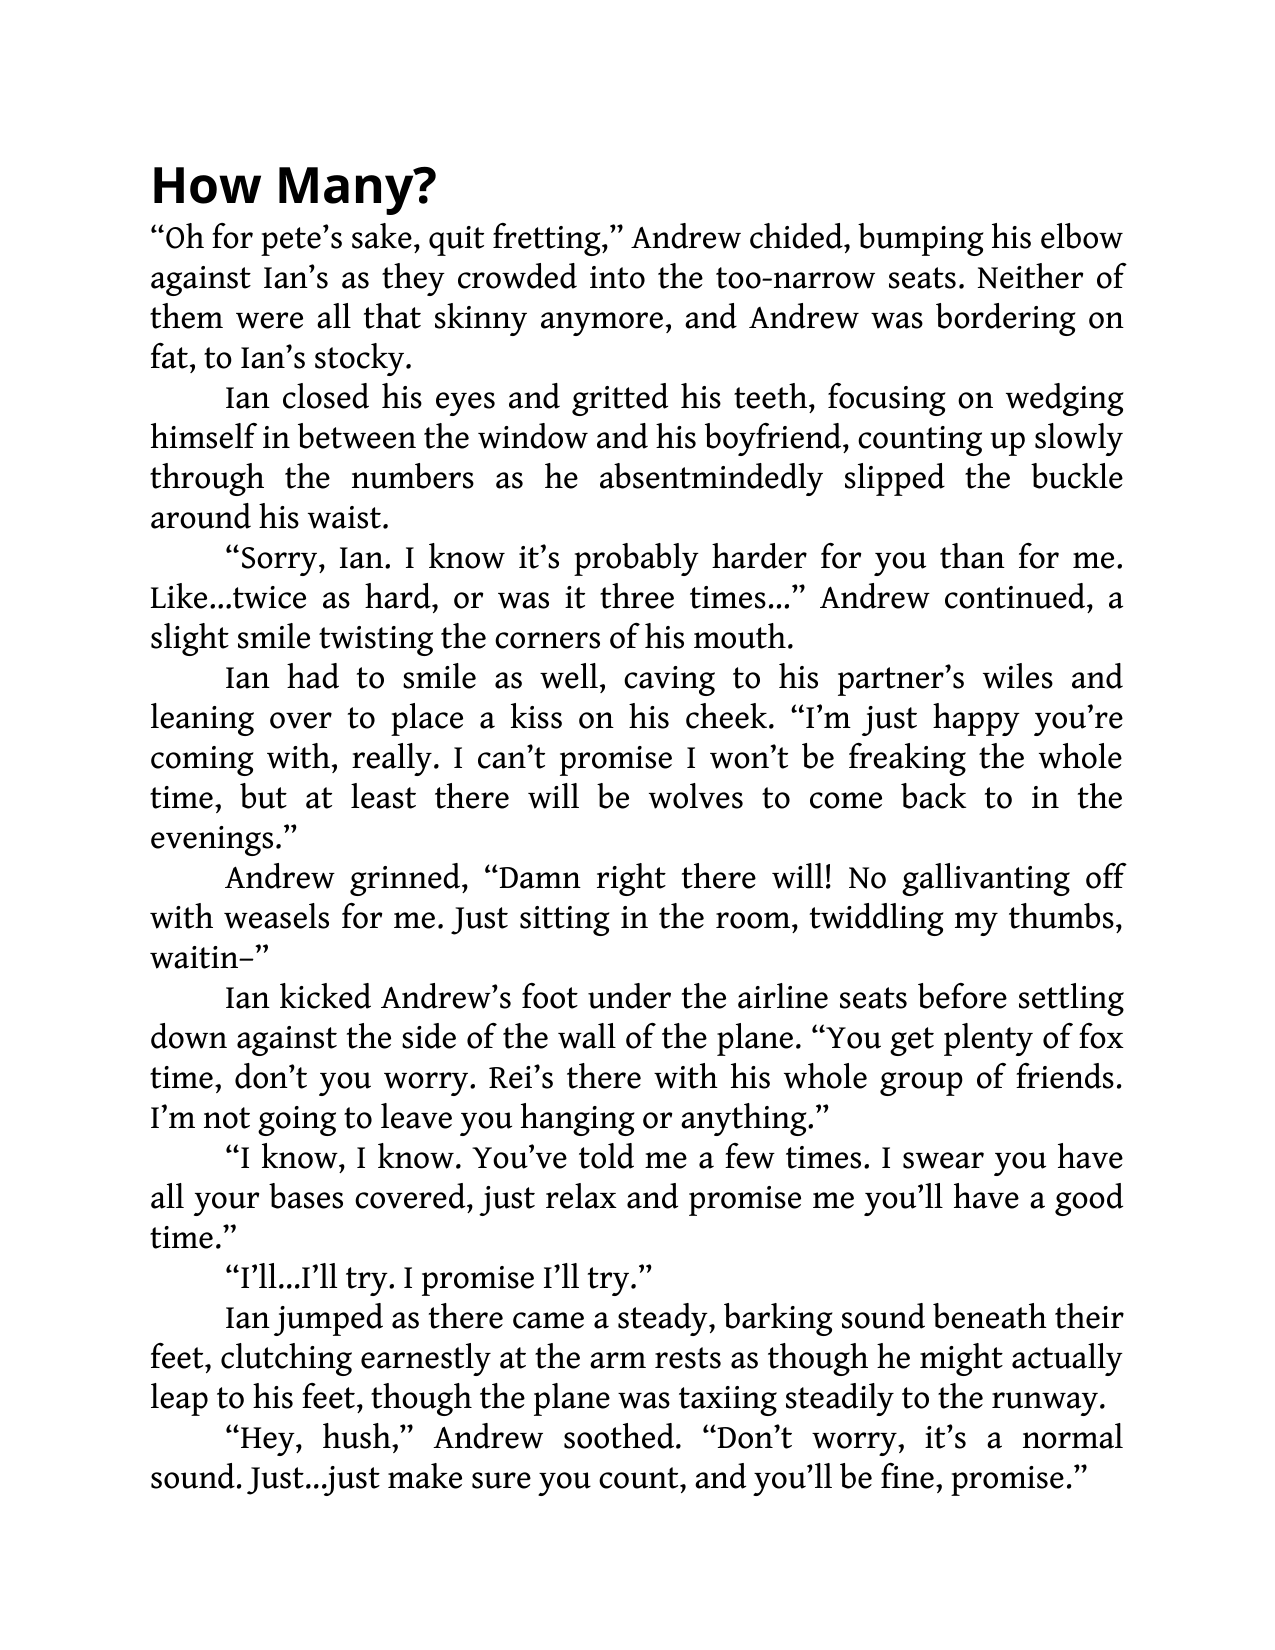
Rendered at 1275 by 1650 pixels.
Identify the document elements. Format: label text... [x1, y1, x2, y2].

subtitle How Many? [150, 150, 1125, 218]
text “Sorry, Ian. I know it’s probably harder for you than for me. Like…twice as hard, or was it three times…” Andrew continued, a slight smile twisting the corners of his mouth. [150, 538, 1125, 658]
text Ian closed his eyes and gritted his teeth, focusing on wedging himself in between the window and his boyfriend, counting up slowly through the numbers as he absentmindedly slipped the buckle around his waist. [150, 378, 1125, 538]
text “I know, I know. You’ve told me a few times. I swear you have all your bases covered, just relax and promise me you’ll have a good time.” [150, 1138, 1125, 1258]
text Ian had to smile as well, caving to his partner’s wiles and leaning over to place a kiss on his cheek. “I’m just happy you’re coming with, really. I can’t promise I won’t be freaking the whole time, but at least there will be wolves to come back to in the evenings.” [150, 658, 1125, 858]
text Ian kicked Andrew’s foot under the airline seats before settling down against the side of the wall of the plane. “You get plenty of fox time, don’t you worry. Rei’s there with his whole group of friends. I’m not going to leave you hanging or anything.” [150, 978, 1125, 1138]
text “Oh for pete’s sake, quit fretting,” Andrew chided, bumping his elbow against Ian’s as they crowded into the too-narrow seats. Neither of them were all that skinny anymore, and Andrew was bordering on fat, to Ian’s stocky. [150, 218, 1125, 378]
text “I’ll…I’ll try. I promise I’ll try.” [150, 1258, 1125, 1298]
text “Hey, hush,” Andrew soothed. “Don’t worry, it’s a normal sound. Just…just make sure you count, and you’ll be fine, promise.” [150, 1418, 1125, 1498]
text Ian jumped as there came a steady, barking sound beneath their feet, clutching earnestly at the arm rests as though he might actually leap to his feet, though the plane was taxiing steadily to the runway. [150, 1298, 1125, 1418]
text Andrew grinned, “Damn right there will! No gallivanting off with weasels for me. Just sitting in the room, twiddling my thumbs, waitin–” [150, 858, 1125, 978]
